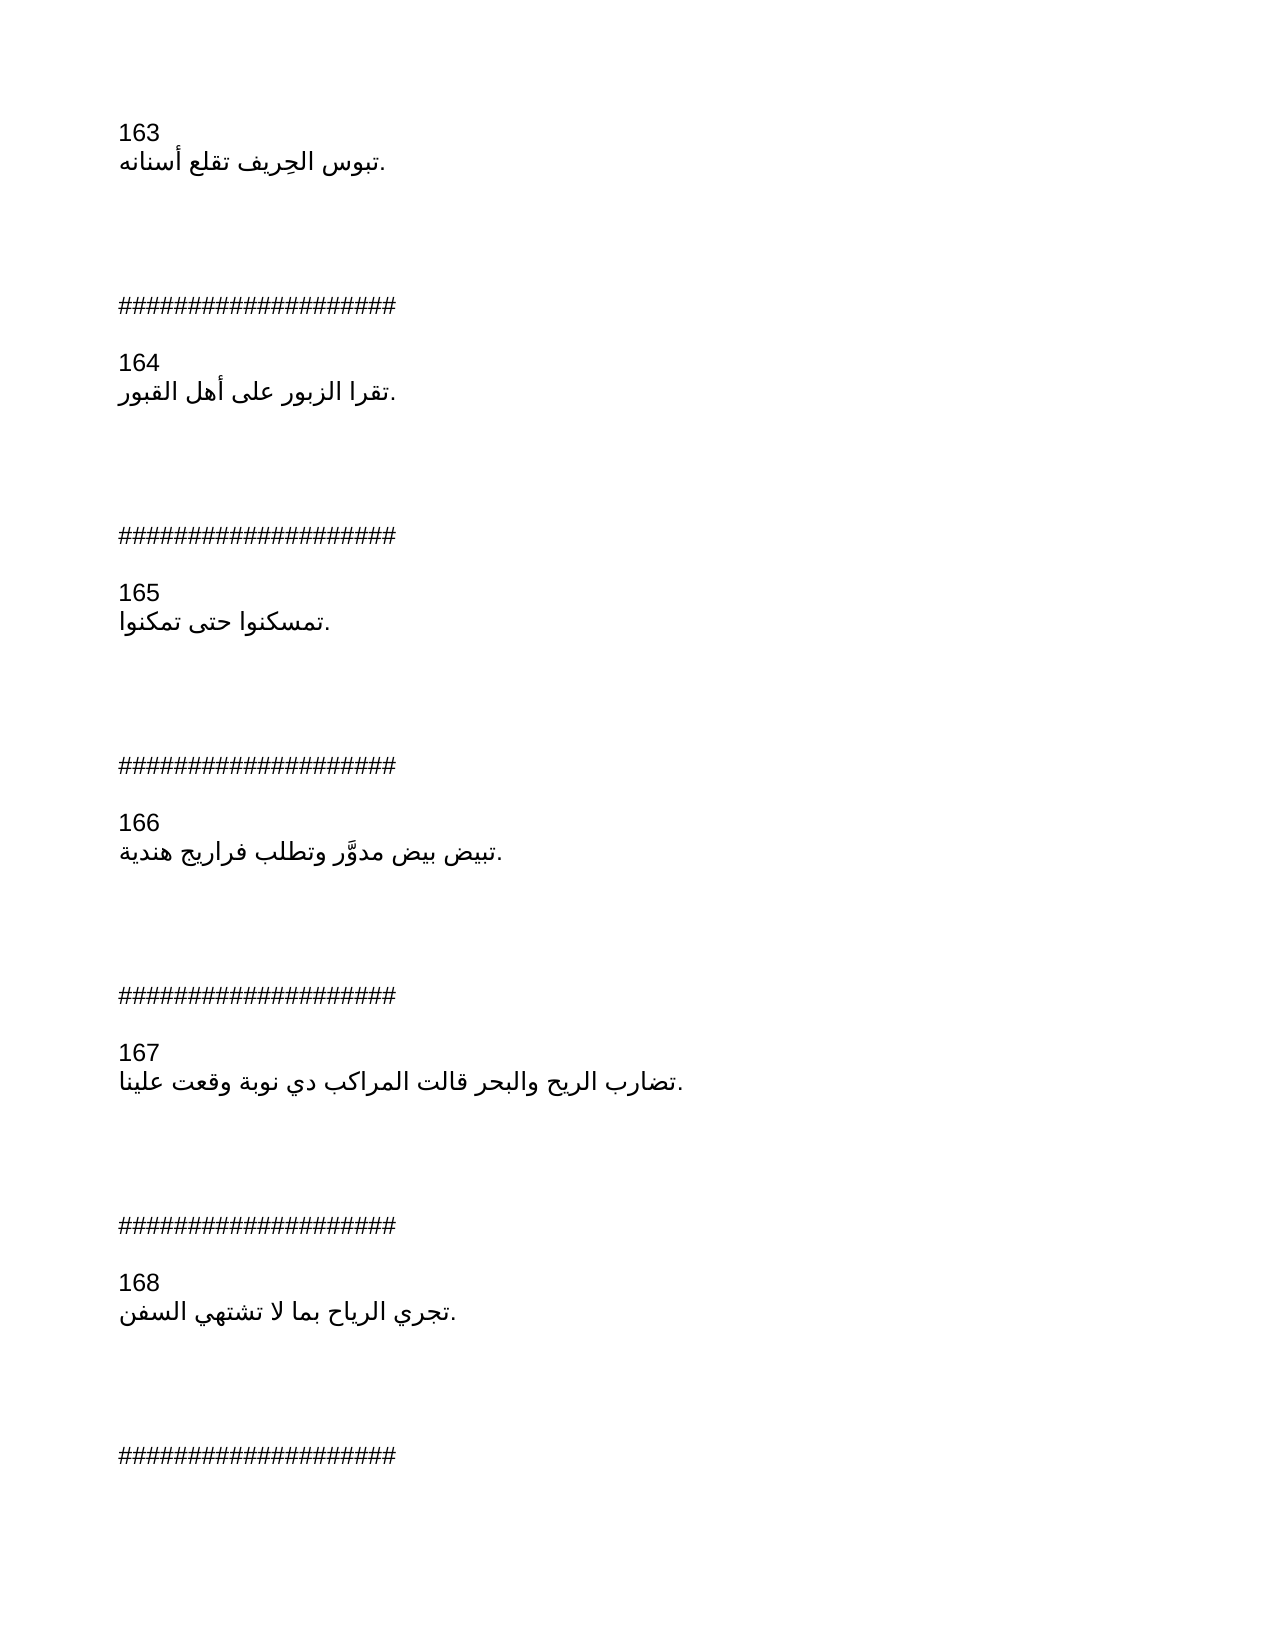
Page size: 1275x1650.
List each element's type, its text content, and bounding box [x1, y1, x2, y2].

text 165 تمسكنوا حتى تمكنوا. #################### [118, 578, 1157, 808]
text 168 تجري الرياح بما لا تشتهي السفن. #################### [118, 1268, 1157, 1498]
text 164 تقرا الزبور على أهل القبور. #################### [118, 348, 1157, 578]
text 163 تبوس الحِريف تقلع أسنانه. #################### [118, 118, 1157, 348]
text 166 تبيض بيض مدوَّر وتطلب فراريج هندية. #################### [118, 808, 1157, 1038]
text 167 تضارب الريح والبحر قالت المراكب دي نوبة وقعت علينا. #################### [118, 1038, 1157, 1268]
